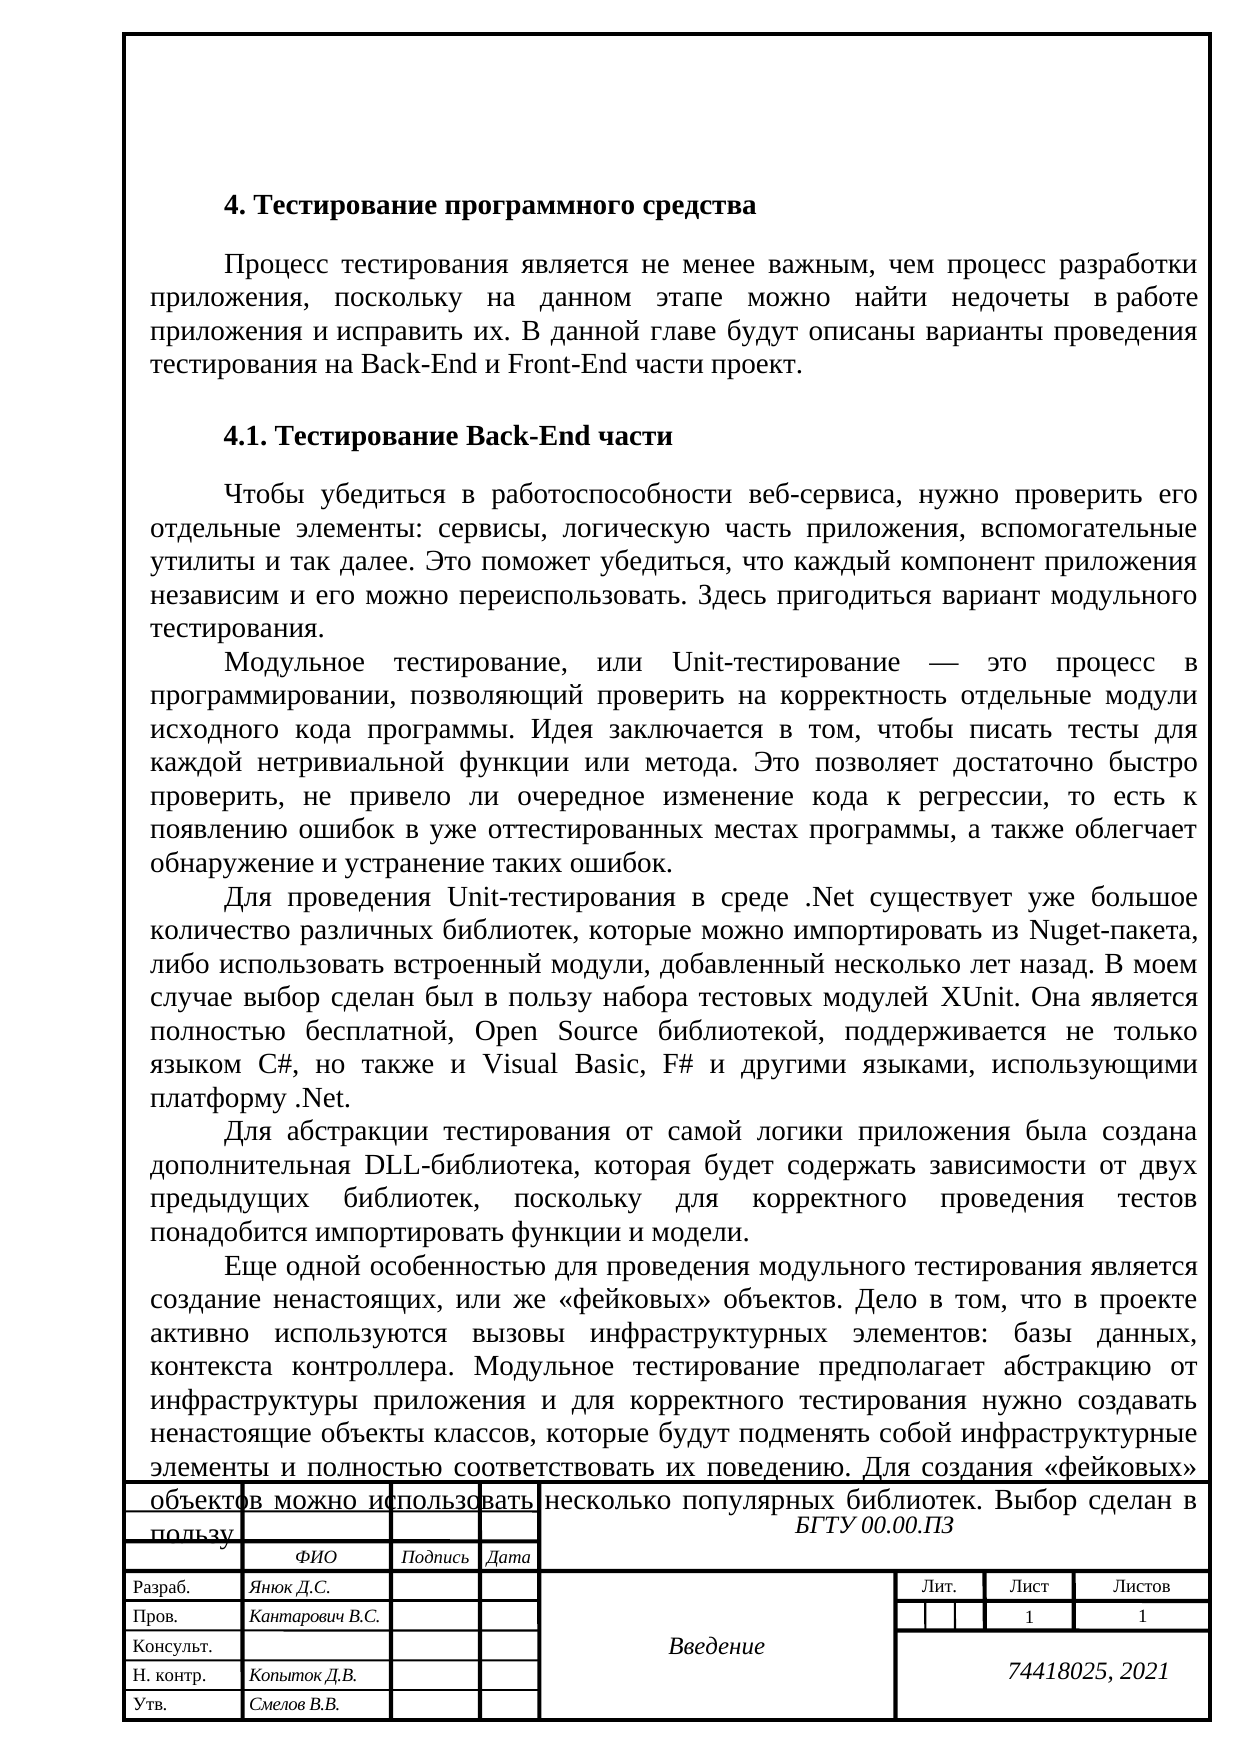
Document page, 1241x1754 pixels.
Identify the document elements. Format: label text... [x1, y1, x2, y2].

list Для проведения Unit-тестирования в среде .Net существует уже большое количество различных библиотек, которые можно импортировать из Nuget-пакета, либо использовать встроенный модули, добавленный несколько лет назад. В моем случае выбор сделан был в пользу набора тестовых модулей XUnit. Она является полностью бесплатной, Open Source библиотекой, поддерживается не только языком C#, но также и Visual Basic, F# и другими языками, использующими платформу .Net. [150, 879, 1198, 1113]
text Модульное тестирование, или Unit-тестирование — это процесс в программировании, позволяющий проверить на корректность отдельные модули исходного кода программы. Идея заключается в том, чтобы писать тесты для каждой нетривиальной функции или метода. Это позволяет достаточно быстро проверить, не привело ли очередное изменение кода к регрессии, то есть к появлению ошибок в уже оттестированных местах программы, а также облегчает обнаружение и устранение таких ошибок. [150, 644, 1198, 879]
text Чтобы убедиться в работоспособности веб-сервиса, нужно проверить его отдельные элементы: сервисы, логическую часть приложения, вспомогательные утилиты и так далее. Это поможет убедиться, что каждый компонент приложения независим и его можно переиспользовать. Здесь пригодиться вариант модульного тестирования. [150, 476, 1198, 644]
text Процесс тестирования является не менее важным, чем процесс разработки приложения, поскольку на данном этапе можно найти недочеты в работе приложения и исправить их. В данной главе будут описаны варианты проведения тестирования на Back-End и Front-End части проект. [150, 246, 1198, 380]
text Еще одной особенностью для проведения модульного тестирования является создание ненастоящих, или же «фейковых» объектов. Дело в том, что в проекте активно используются вызовы инфраструктурных элементов: базы данных, контекста контроллера. Модульное тестирование предполагает абстракцию от инфраструктуры приложения и для корректного тестирования нужно создавать ненастоящие объекты классов, которые будут подменять собой инфраструктурные элементы и полностью соответствовать их поведению. Для создания «фейковых» объектов можно использовать несколько популярных библиотек. Выбор сделан в пользу [150, 1248, 1198, 1549]
text Тестирование программного средства [150, 187, 1090, 221]
text Тестирование Back-End части [223, 418, 1090, 451]
text Для абстракции тестирования от самой логики приложения была создана дополнительная DLL-библиотека, которая будет содержать зависимости от двух предыдущих библиотек, поскольку для корректного проведения тестов понадобится импортировать функции и модели. [150, 1113, 1198, 1248]
